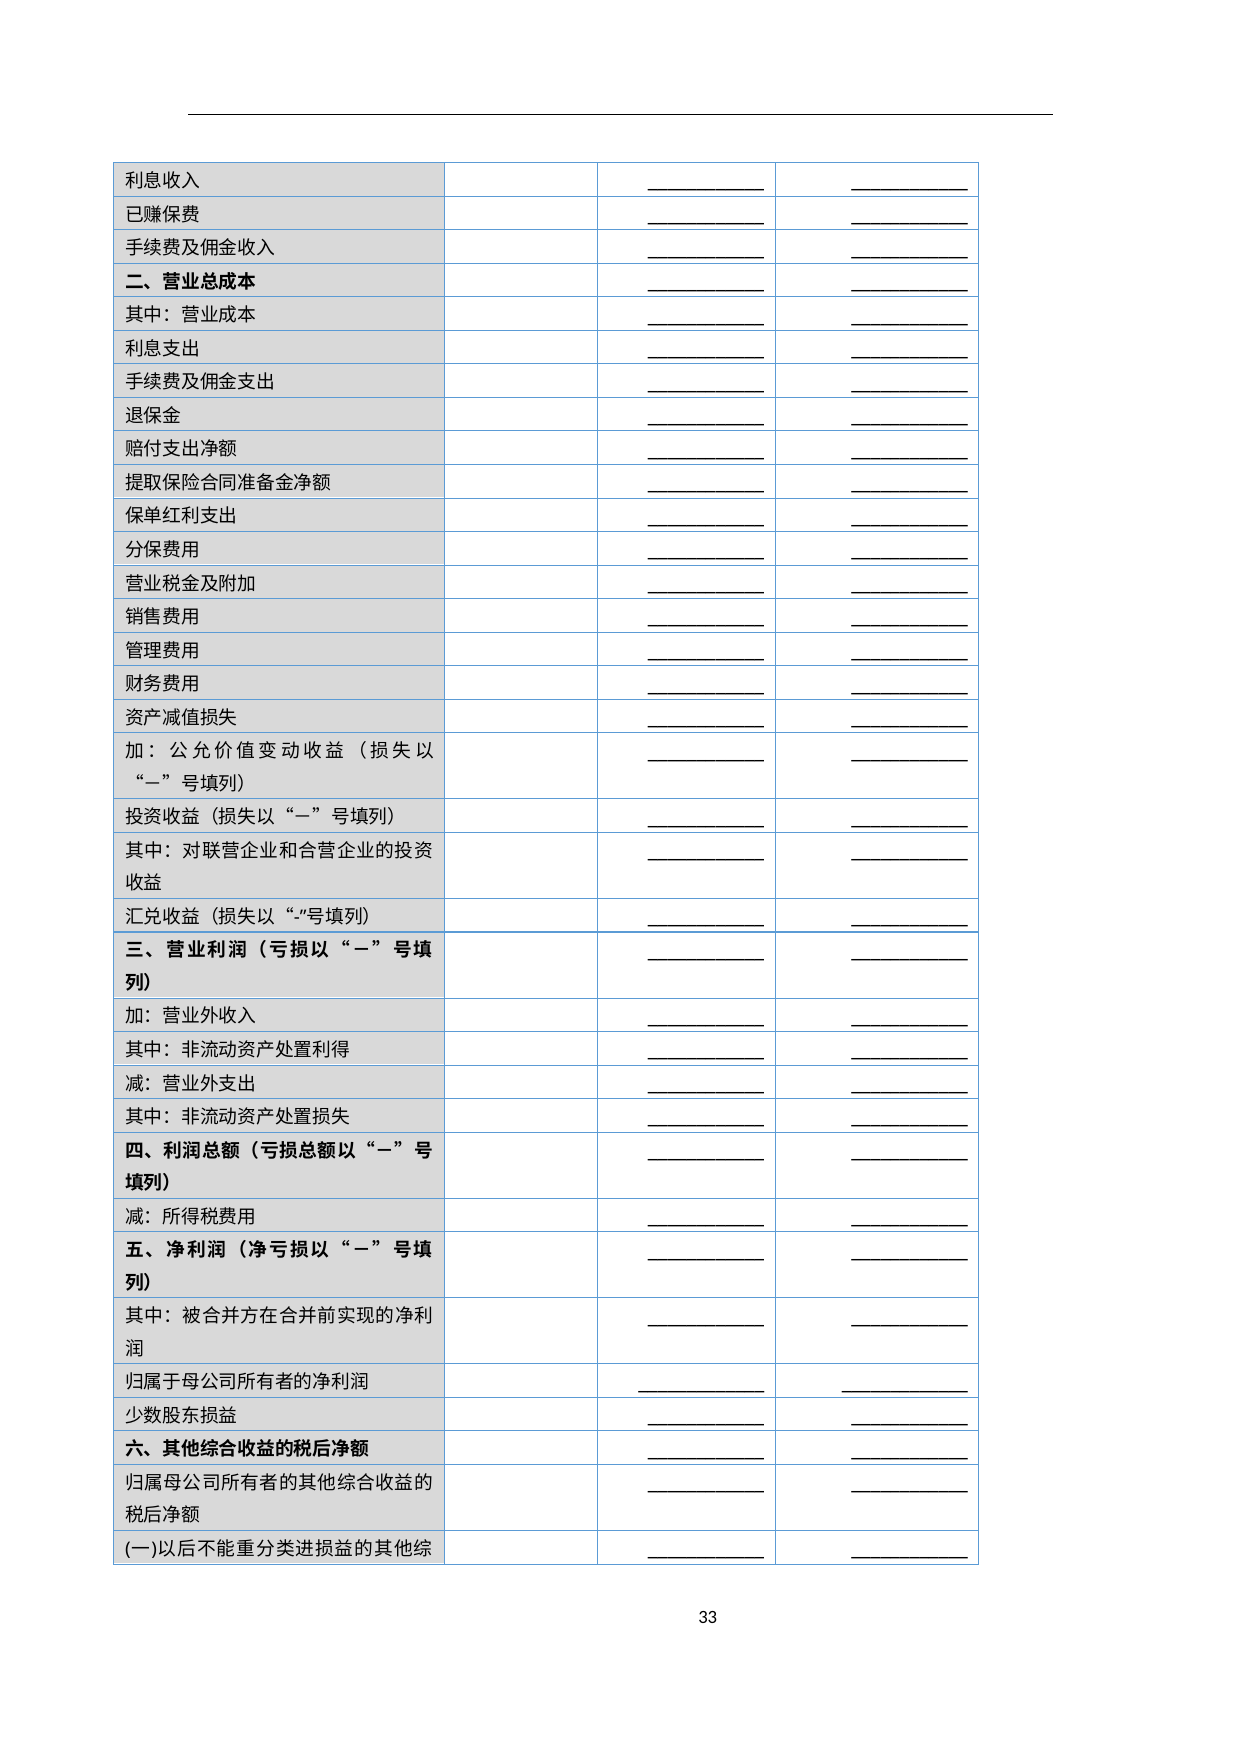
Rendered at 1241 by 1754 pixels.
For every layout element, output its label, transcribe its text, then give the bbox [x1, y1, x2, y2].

table_cell 加：公允价值变动收益（损失以“－”号填列） [114, 733, 444, 798]
table_cell 已赚保费 [114, 197, 444, 229]
table_cell [445, 431, 597, 464]
table_cell ____________ [776, 532, 978, 564]
table_cell ____________ [776, 566, 978, 598]
table_cell [445, 833, 597, 898]
table_cell [445, 264, 597, 296]
table_cell ____________ [776, 197, 978, 229]
table_cell 退保金 [114, 398, 444, 430]
table_cell [445, 1199, 597, 1231]
table_cell ____________ [598, 599, 775, 632]
table_cell 利息收入 [114, 163, 444, 196]
table_cell ____________ [598, 1032, 775, 1064]
table_cell 管理费用 [114, 633, 444, 665]
table_cell ____________ [776, 1133, 978, 1198]
table_cell ____________ [776, 999, 978, 1031]
table_cell 财务费用 [114, 666, 444, 699]
table_cell ____________ [598, 1232, 775, 1297]
table_cell ____________ [776, 1398, 978, 1430]
table_cell ____________ [776, 633, 978, 665]
table_cell ____________ [776, 364, 978, 397]
table_cell ____________ [776, 1199, 978, 1231]
table_cell ____________ [776, 700, 978, 732]
table_cell [445, 364, 597, 397]
table_cell ____________ [776, 733, 978, 798]
table_cell 四、利润总额（亏损总额以“－”号填列） [114, 1133, 444, 1198]
table_cell ____________ [598, 1066, 775, 1098]
table_cell 减：所得税费用 [114, 1199, 444, 1231]
table_cell [445, 230, 597, 263]
table_cell ____________ [598, 799, 775, 832]
table_cell [445, 1133, 597, 1198]
table_cell [445, 599, 597, 632]
table_cell ____________ [776, 331, 978, 363]
table_cell 提取保险合同准备金净额 [114, 465, 444, 497]
table_cell [445, 1066, 597, 1098]
table_cell ____________ [776, 163, 978, 196]
table_cell [445, 933, 597, 997]
table_cell [445, 398, 597, 430]
table_cell 分保费用 [114, 532, 444, 564]
table_cell _____________ [776, 1364, 978, 1397]
table_cell ____________ [598, 297, 775, 330]
table_cell ____________ [776, 297, 978, 330]
table_cell [445, 999, 597, 1031]
table_cell ____________ [776, 899, 978, 931]
table_cell 归属于母公司所有者的净利润 [114, 1364, 444, 1397]
table_cell ____________ [598, 1133, 775, 1198]
table_cell ____________ [598, 999, 775, 1031]
table_cell [445, 499, 597, 531]
table_cell ____________ [598, 933, 775, 997]
table_cell [445, 633, 597, 665]
table_cell [445, 532, 597, 564]
table_cell 加：营业外收入 [114, 999, 444, 1031]
table_cell ____________ [776, 499, 978, 531]
table_cell [445, 1032, 597, 1064]
table_cell _____________ [598, 1364, 775, 1397]
table_cell ____________ [598, 566, 775, 598]
table_cell ____________ [776, 666, 978, 699]
table_cell [445, 899, 597, 931]
table_cell 二、营业总成本 [114, 264, 444, 296]
table_cell [445, 1398, 597, 1430]
table_cell ____________ [598, 1298, 775, 1363]
table_cell ____________ [598, 1099, 775, 1132]
table_cell [445, 331, 597, 363]
table_cell 五、净利润（净亏损以“－”号填列） [114, 1232, 444, 1297]
table_cell [445, 1364, 597, 1397]
table_cell ____________ [598, 833, 775, 898]
table_cell 销售费用 [114, 599, 444, 632]
table_cell ____________ [598, 1431, 775, 1464]
table_cell ____________ [598, 499, 775, 531]
table_cell 手续费及佣金支出 [114, 364, 444, 397]
table_cell ____________ [776, 799, 978, 832]
table_cell ____________ [598, 264, 775, 296]
table_cell ____________ [598, 163, 775, 196]
table_cell 其中：非流动资产处置利得 [114, 1032, 444, 1064]
table_cell ____________ [776, 1298, 978, 1363]
table_cell ____________ [598, 465, 775, 497]
table_cell ____________ [776, 833, 978, 898]
table_cell ____________ [776, 1465, 978, 1530]
table_cell 少数股东损益 [114, 1398, 444, 1430]
table_cell 赔付支出净额 [114, 431, 444, 464]
table_cell 手续费及佣金收入 [114, 230, 444, 263]
table_cell ____________ [598, 398, 775, 430]
table_cell 减：营业外支出 [114, 1066, 444, 1098]
table_cell [445, 666, 597, 699]
table_cell ____________ [776, 1431, 978, 1464]
table_cell ____________ [598, 364, 775, 397]
table_cell 投资收益（损失以“－”号填列） [114, 799, 444, 832]
table_cell ____________ [776, 933, 978, 997]
table_cell 其中：对联营企业和合营企业的投资收益 [114, 833, 444, 898]
table_cell [445, 297, 597, 330]
table_cell [445, 733, 597, 798]
table_cell ____________ [598, 532, 775, 564]
table_cell 利息支出 [114, 331, 444, 363]
table_cell ____________ [598, 899, 775, 931]
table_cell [114, 1531, 444, 1563]
table_cell ____________ [776, 398, 978, 430]
table_cell 三、营业利润（亏损以“－”号填列） [114, 933, 444, 997]
table_cell 归属母公司所有者的其他综合收益的税后净额 [114, 1465, 444, 1530]
table_cell 保单红利支出 [114, 499, 444, 531]
table_cell [445, 566, 597, 598]
table_cell 营业税金及附加 [114, 566, 444, 598]
table_cell [445, 700, 597, 732]
table_cell [445, 163, 597, 196]
table_cell ____________ [776, 599, 978, 632]
table_cell ____________ [598, 431, 775, 464]
table_cell [445, 1298, 597, 1363]
table_cell ____________ [598, 331, 775, 363]
table_cell [445, 1099, 597, 1132]
table_cell ____________ [598, 1398, 775, 1430]
table_cell ____________ [776, 1032, 978, 1064]
table_cell ____________ [598, 1531, 775, 1563]
table_cell [445, 799, 597, 832]
table_cell [445, 1465, 597, 1530]
table_cell ____________ [776, 264, 978, 296]
table_cell ____________ [598, 1465, 775, 1530]
table_cell ____________ [776, 1099, 978, 1132]
table_cell [445, 197, 597, 229]
table_cell 其中：营业成本 [114, 297, 444, 330]
table_cell [445, 1531, 597, 1563]
table_cell [445, 465, 597, 497]
table_cell ____________ [776, 230, 978, 263]
table_cell ____________ [598, 230, 775, 263]
table_cell ____________ [598, 733, 775, 798]
table_cell [445, 1431, 597, 1464]
table_cell ____________ [776, 1066, 978, 1098]
table_cell 其中：非流动资产处置损失 [114, 1099, 444, 1132]
table_cell [445, 1232, 597, 1297]
table_cell 六、其他综合收益的税后净额 [114, 1431, 444, 1464]
table_cell ____________ [776, 431, 978, 464]
table_cell ____________ [776, 1232, 978, 1297]
table_cell ____________ [598, 666, 775, 699]
table_cell ____________ [776, 465, 978, 497]
table_cell ____________ [598, 700, 775, 732]
table_cell 其中：被合并方在合并前实现的净利润 [114, 1298, 444, 1363]
table_cell 资产减值损失 [114, 700, 444, 732]
table_cell ____________ [598, 1199, 775, 1231]
table_cell ____________ [598, 633, 775, 665]
table_cell ____________ [776, 1531, 978, 1563]
table_cell ____________ [598, 197, 775, 229]
table_cell 汇兑收益（损失以“-”号填列） [114, 899, 444, 931]
